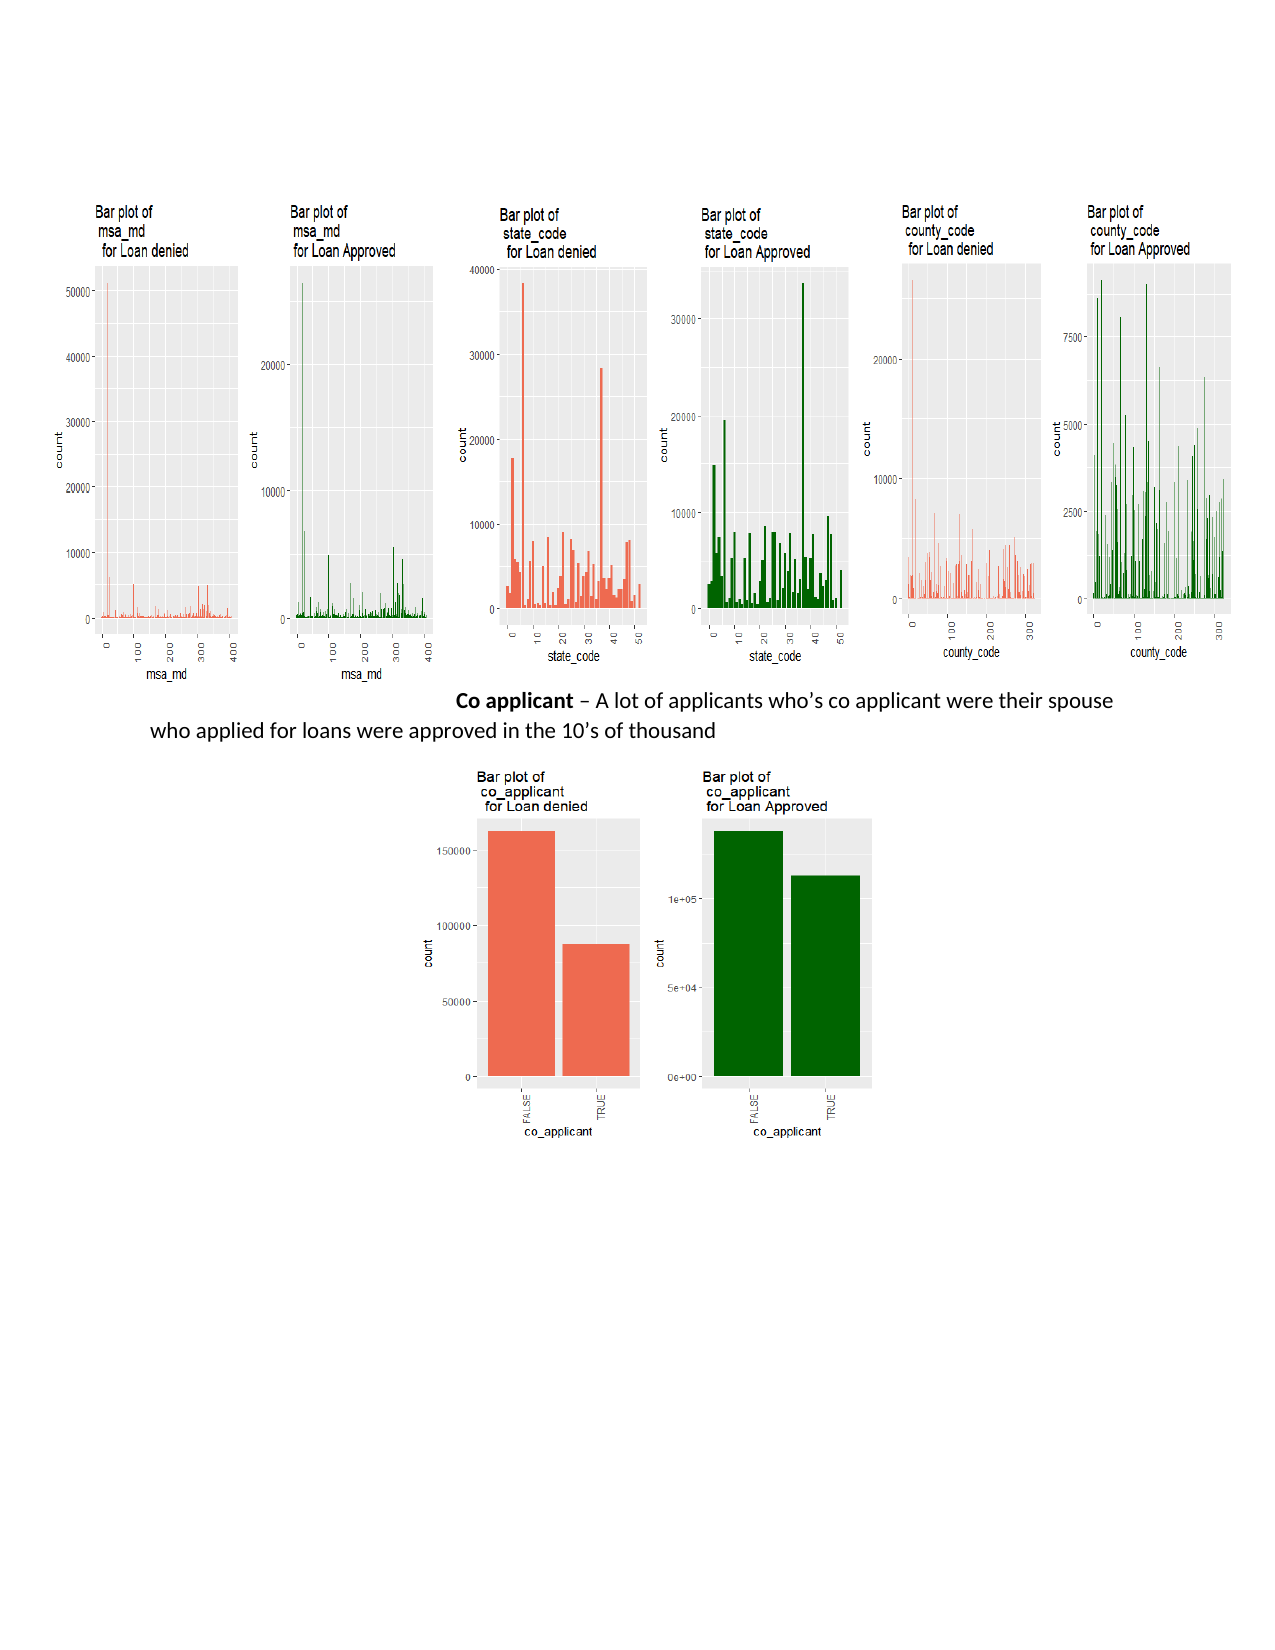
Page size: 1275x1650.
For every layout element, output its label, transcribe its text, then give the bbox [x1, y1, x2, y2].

picture [856, 196, 1235, 666]
picture [48, 196, 438, 690]
picture [451, 199, 854, 670]
text Co applicant – A lot of applicants who’s co applicant were their spouse who applied for loans were approved in the 10’s of thousand [150, 312, 1125, 744]
picture [416, 764, 878, 1143]
